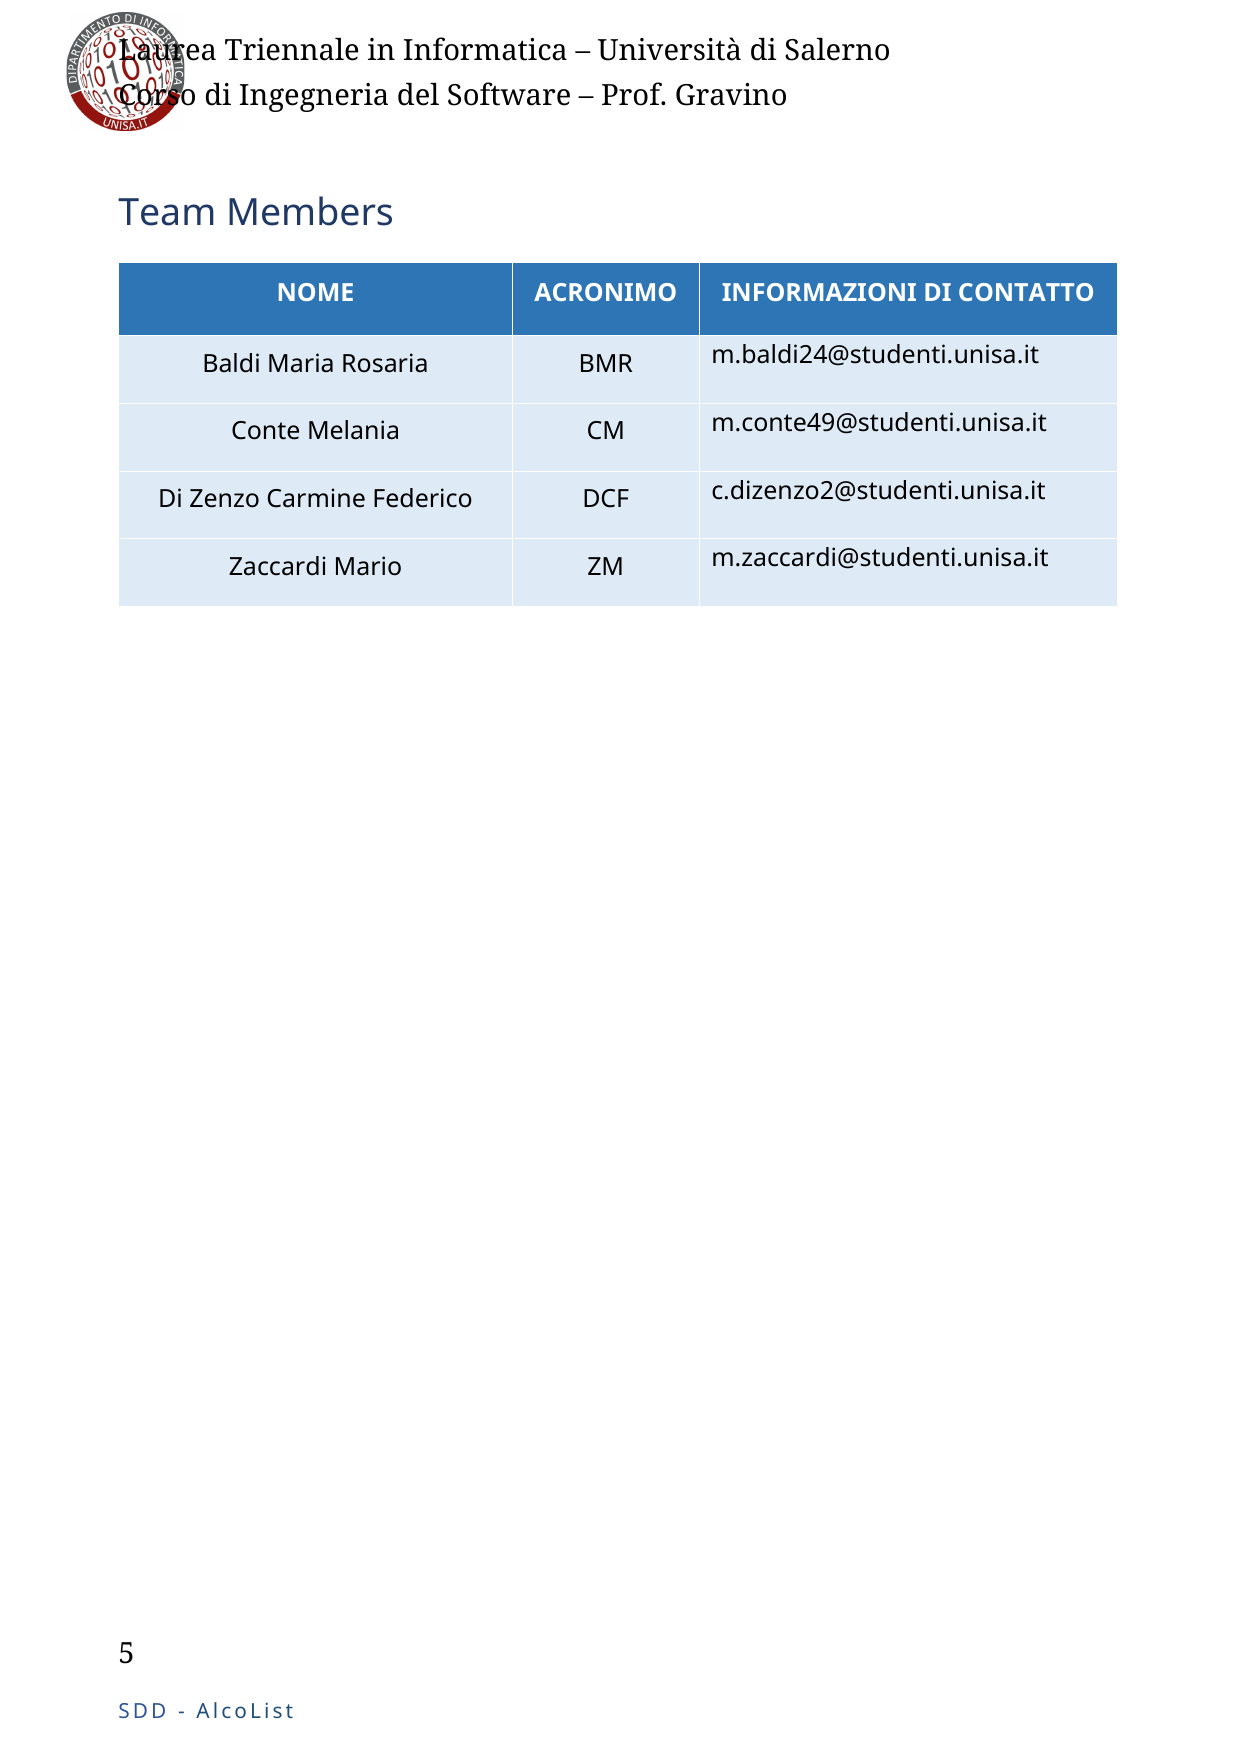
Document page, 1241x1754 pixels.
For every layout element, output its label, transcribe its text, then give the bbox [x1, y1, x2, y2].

subtitle Team Members [118, 185, 1122, 236]
table_cell Conte Melania [119, 404, 512, 471]
table_cell Di Zenzo Carmine Federico [119, 472, 512, 538]
table_cell BMR [513, 336, 699, 403]
table_header ACRONIMO [513, 263, 699, 335]
table_cell Zaccardi Mario [119, 539, 512, 606]
table_cell m.baldi24@studenti.unisa.it [700, 336, 1117, 403]
table_cell DCF [513, 472, 699, 538]
table_cell m.conte49@studenti.unisa.it [700, 404, 1117, 471]
table_cell ZM [513, 539, 699, 606]
table_cell c.dizenzo2@studenti.unisa.it [700, 472, 1117, 538]
table_header INFORMAZIONI DI CONTATTO [700, 263, 1117, 335]
table_header NOME [119, 263, 512, 335]
table_cell CM [513, 404, 699, 471]
table_cell m.zaccardi@studenti.unisa.it [700, 539, 1117, 606]
picture [66, 12, 185, 131]
table_cell Baldi Maria Rosaria [119, 336, 512, 403]
